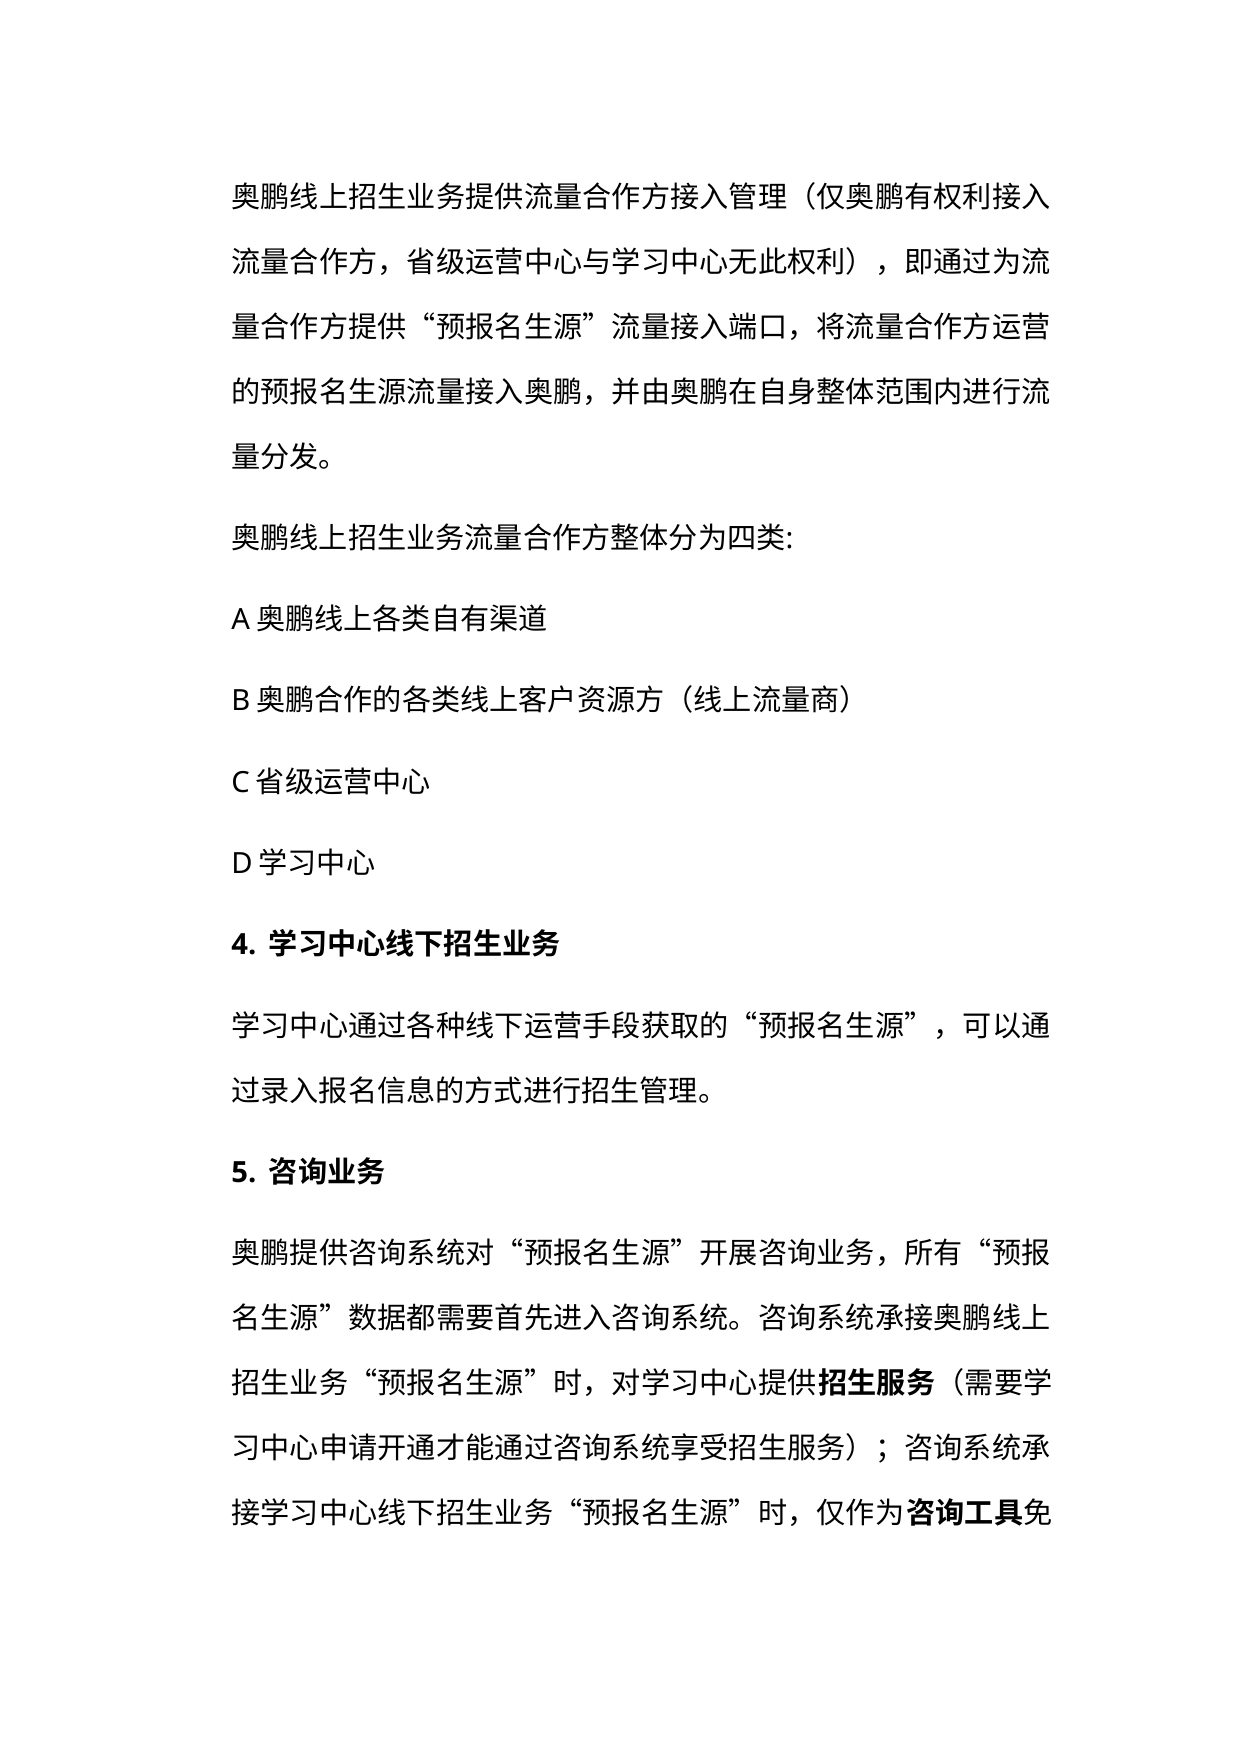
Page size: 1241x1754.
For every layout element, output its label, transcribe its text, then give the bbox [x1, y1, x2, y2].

text 奥鹏线上招生业务流量合作方整体分为四类: [231, 503, 1053, 568]
text D学习中心 [231, 828, 1053, 893]
text C省级运营中心 [231, 747, 1053, 812]
text B奥鹏合作的各类线上客户资源方（线上流量商） [231, 666, 1053, 731]
text A奥鹏线上各类自有渠道 [231, 584, 1053, 649]
text 学习中心通过各种线下运营手段获取的“预报名生源”，可以通过录入报名信息的方式进行招生管理。 [231, 991, 1053, 1121]
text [231, 1218, 1053, 1543]
list 学习中心线下招生业务 [231, 909, 1053, 974]
list 咨询业务 [231, 1137, 1053, 1202]
text 奥鹏线上招生业务提供流量合作方接入管理（仅奥鹏有权利接入流量合作方，省级运营中心与学习中心无此权利），即通过为流量合作方提供“预报名生源”流量接入端口，将流量合作方运营的预报名生源流量接入奥鹏，并由奥鹏在自身整体范围内进行流量分发。 [231, 162, 1053, 487]
